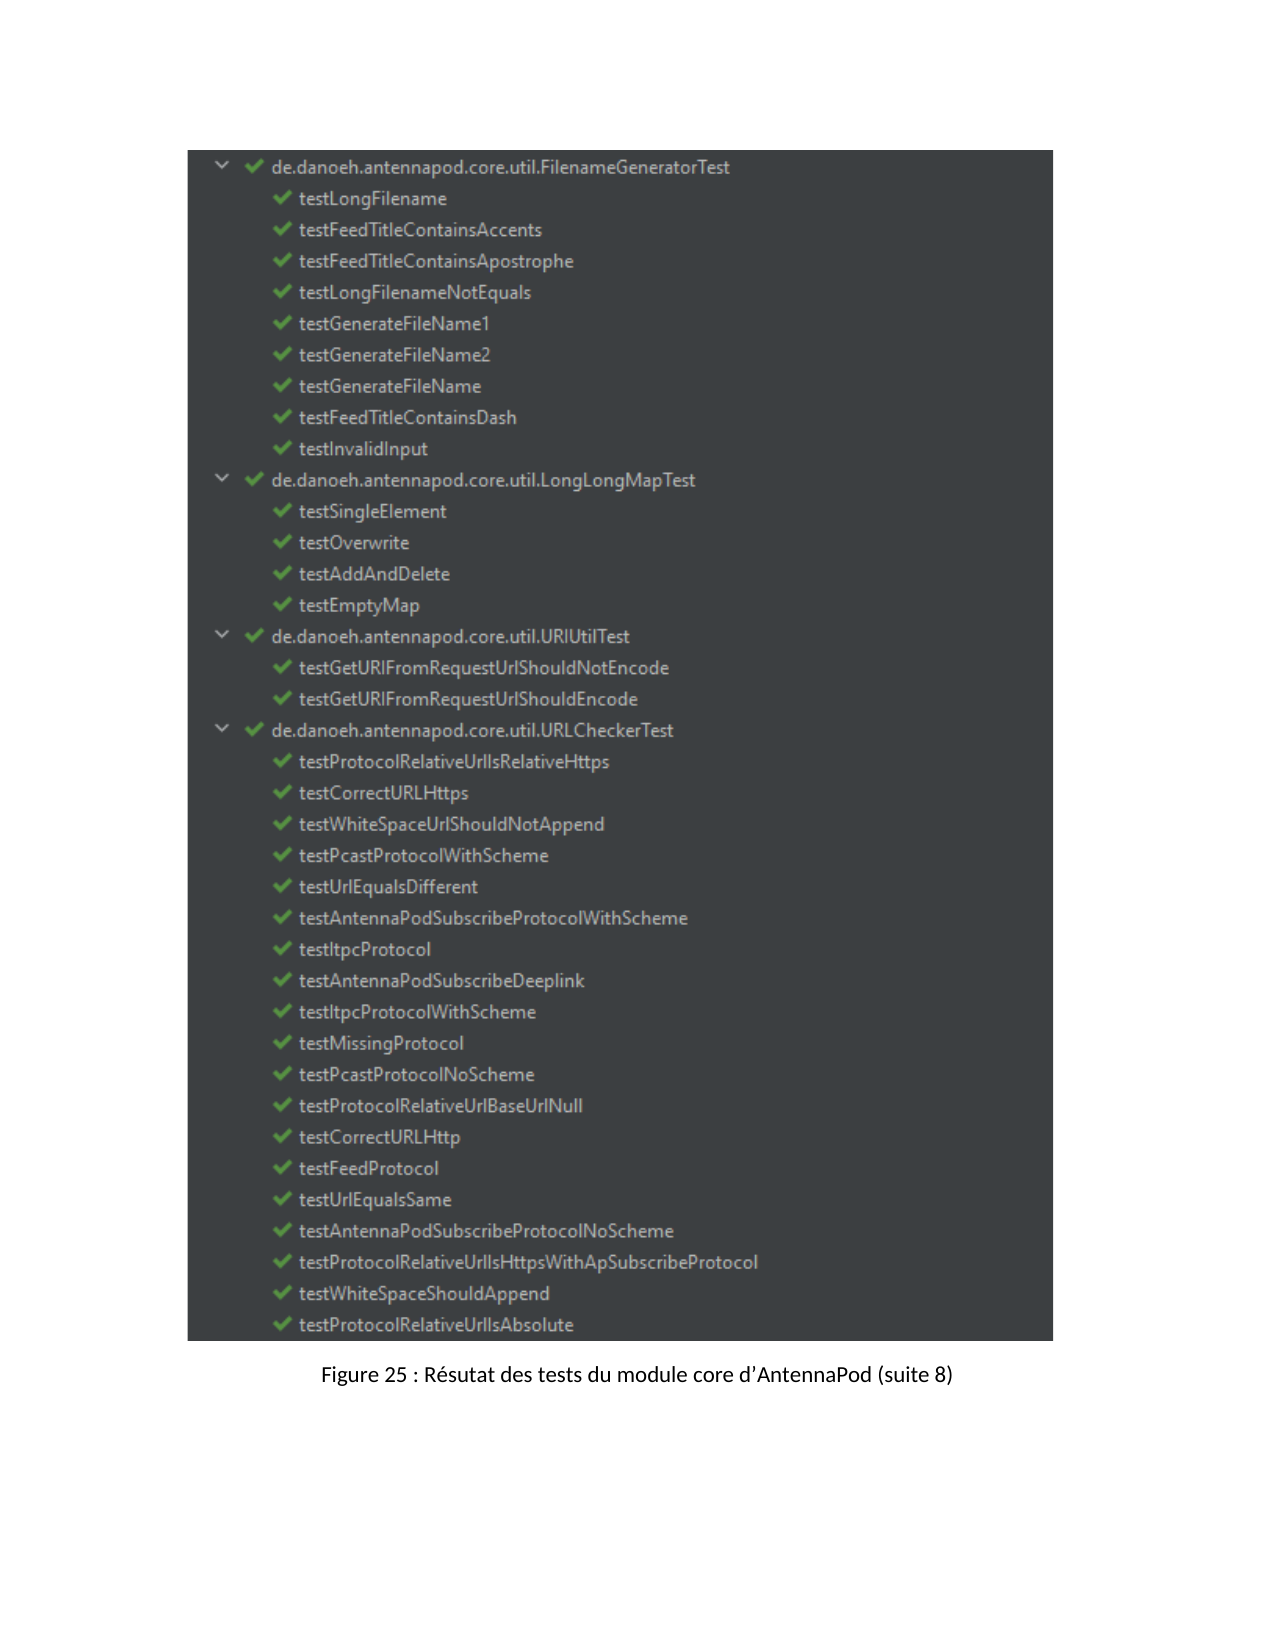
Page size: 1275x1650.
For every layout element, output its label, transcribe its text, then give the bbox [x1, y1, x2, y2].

text Figure 25 : Résutat des tests du module core d’AntennaPod (suite 8) [187, 1360, 1087, 1388]
picture [187, 150, 1054, 1341]
